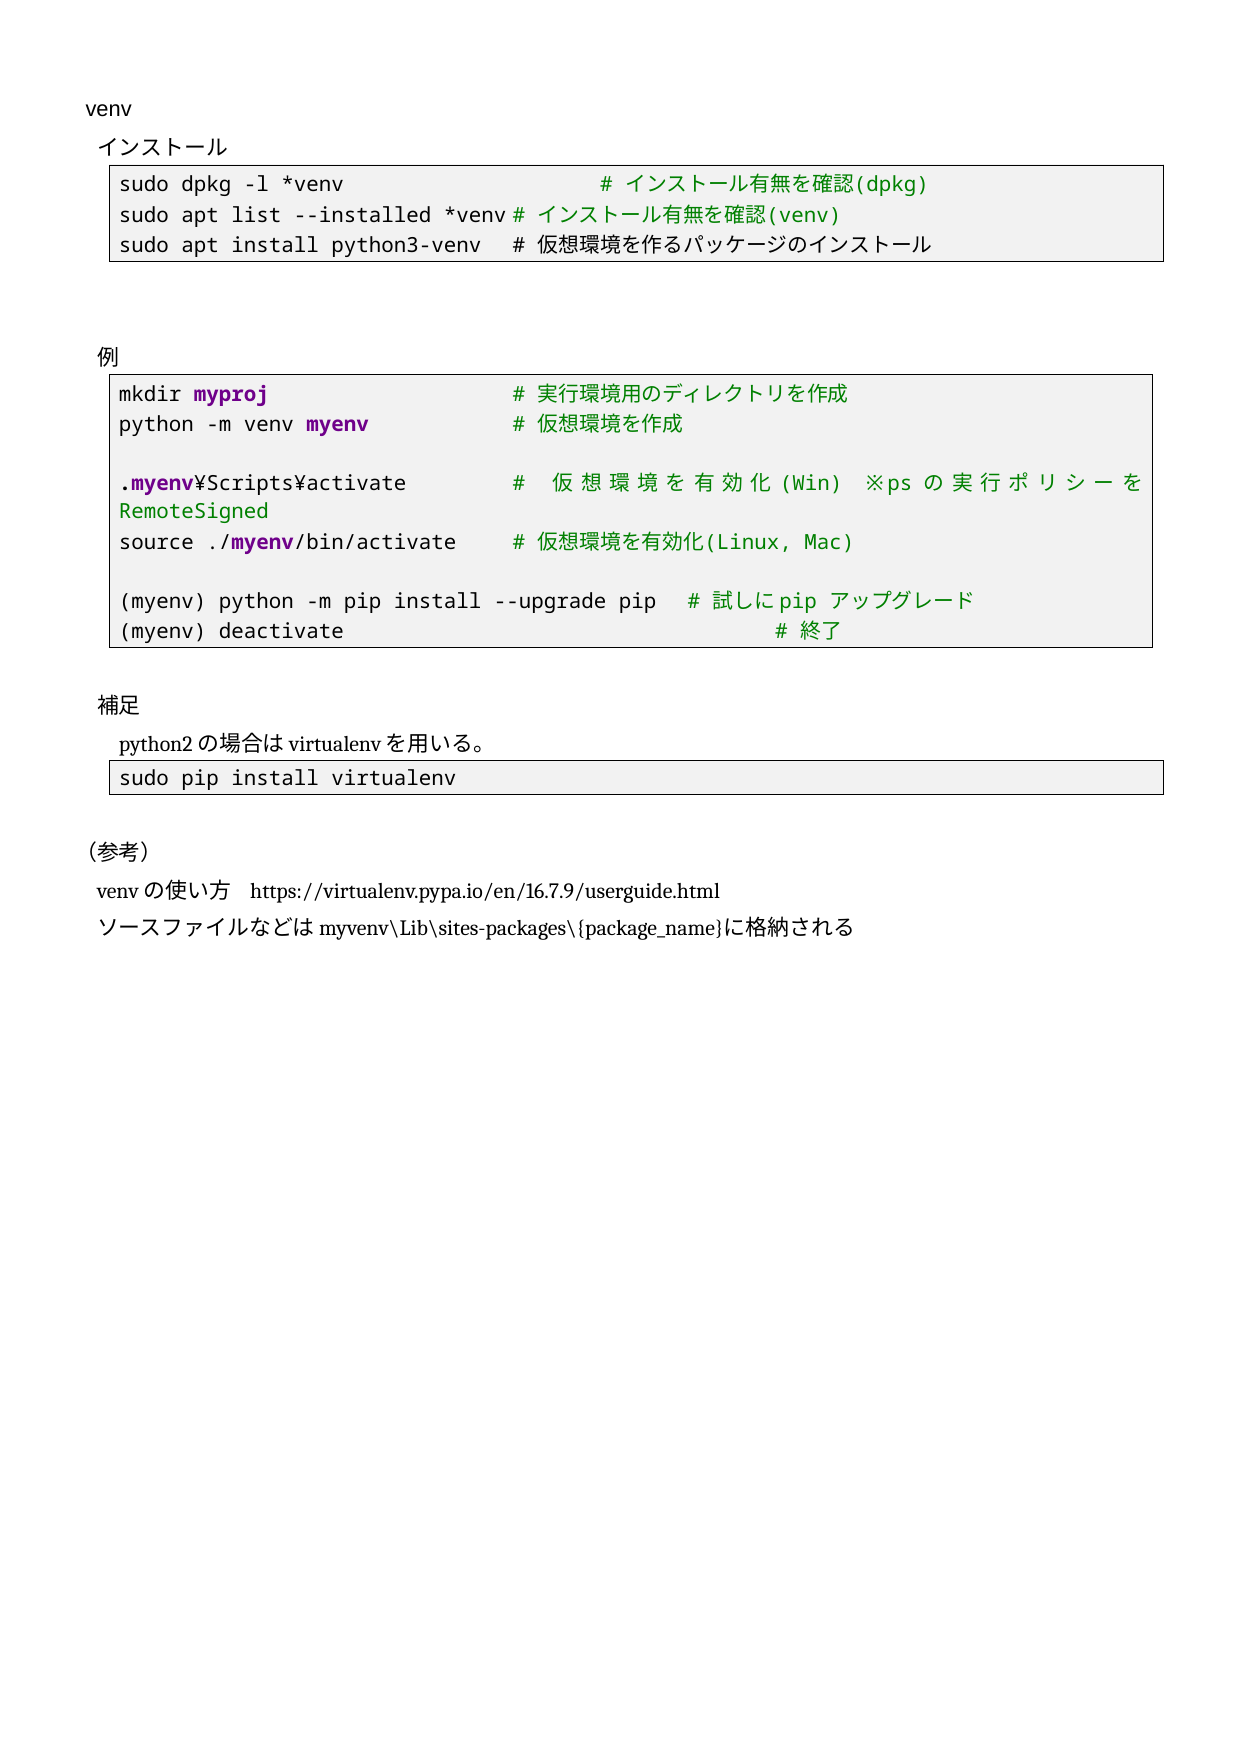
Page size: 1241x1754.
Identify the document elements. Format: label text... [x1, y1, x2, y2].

text python -m venv myenv # 仮想環境を作成 [110, 404, 1152, 435]
text python2の場合はvirtualenvを用いる。 [119, 723, 1165, 760]
text ソースファイルなどはmyvenv\Lib\sites-packages\{package_name}に格納される [97, 907, 1165, 945]
text (myenv) deactivate # 終了 [110, 611, 1152, 647]
text インストール [97, 127, 1165, 164]
text sudo apt list --installed *venv # インストール有無を確認(venv) [110, 195, 1163, 225]
text 補足 [97, 685, 1165, 723]
text .myenv¥Scripts¥activate # 仮想環境を有効化(Win) ※psの実行ポリシーをRemoteSigned [110, 463, 1152, 522]
text sudo dpkg -l *venv # インストール有無を確認(dpkg) [110, 166, 1163, 195]
text mkdir myproj # 実行環境用のディレクトリを作成 [110, 375, 1152, 404]
text sudo pip install virtualenv [110, 761, 1163, 794]
text source ./myenv/bin/activate # 仮想環境を有効化(Linux, Mac) [110, 522, 1152, 552]
text （参考） [75, 832, 1165, 870]
text sudo apt install python3-venv # 仮想環境を作るパッケージのインストール [110, 225, 1163, 261]
text venvの使い方 https://virtualenv.pypa.io/en/16.7.9/userguide.html [97, 870, 1165, 907]
text (myenv) python -m pip install --upgrade pip # 試しにpip アップグレード [110, 581, 1152, 611]
text 例 [97, 337, 1165, 374]
subtitle venv [85, 89, 1155, 127]
